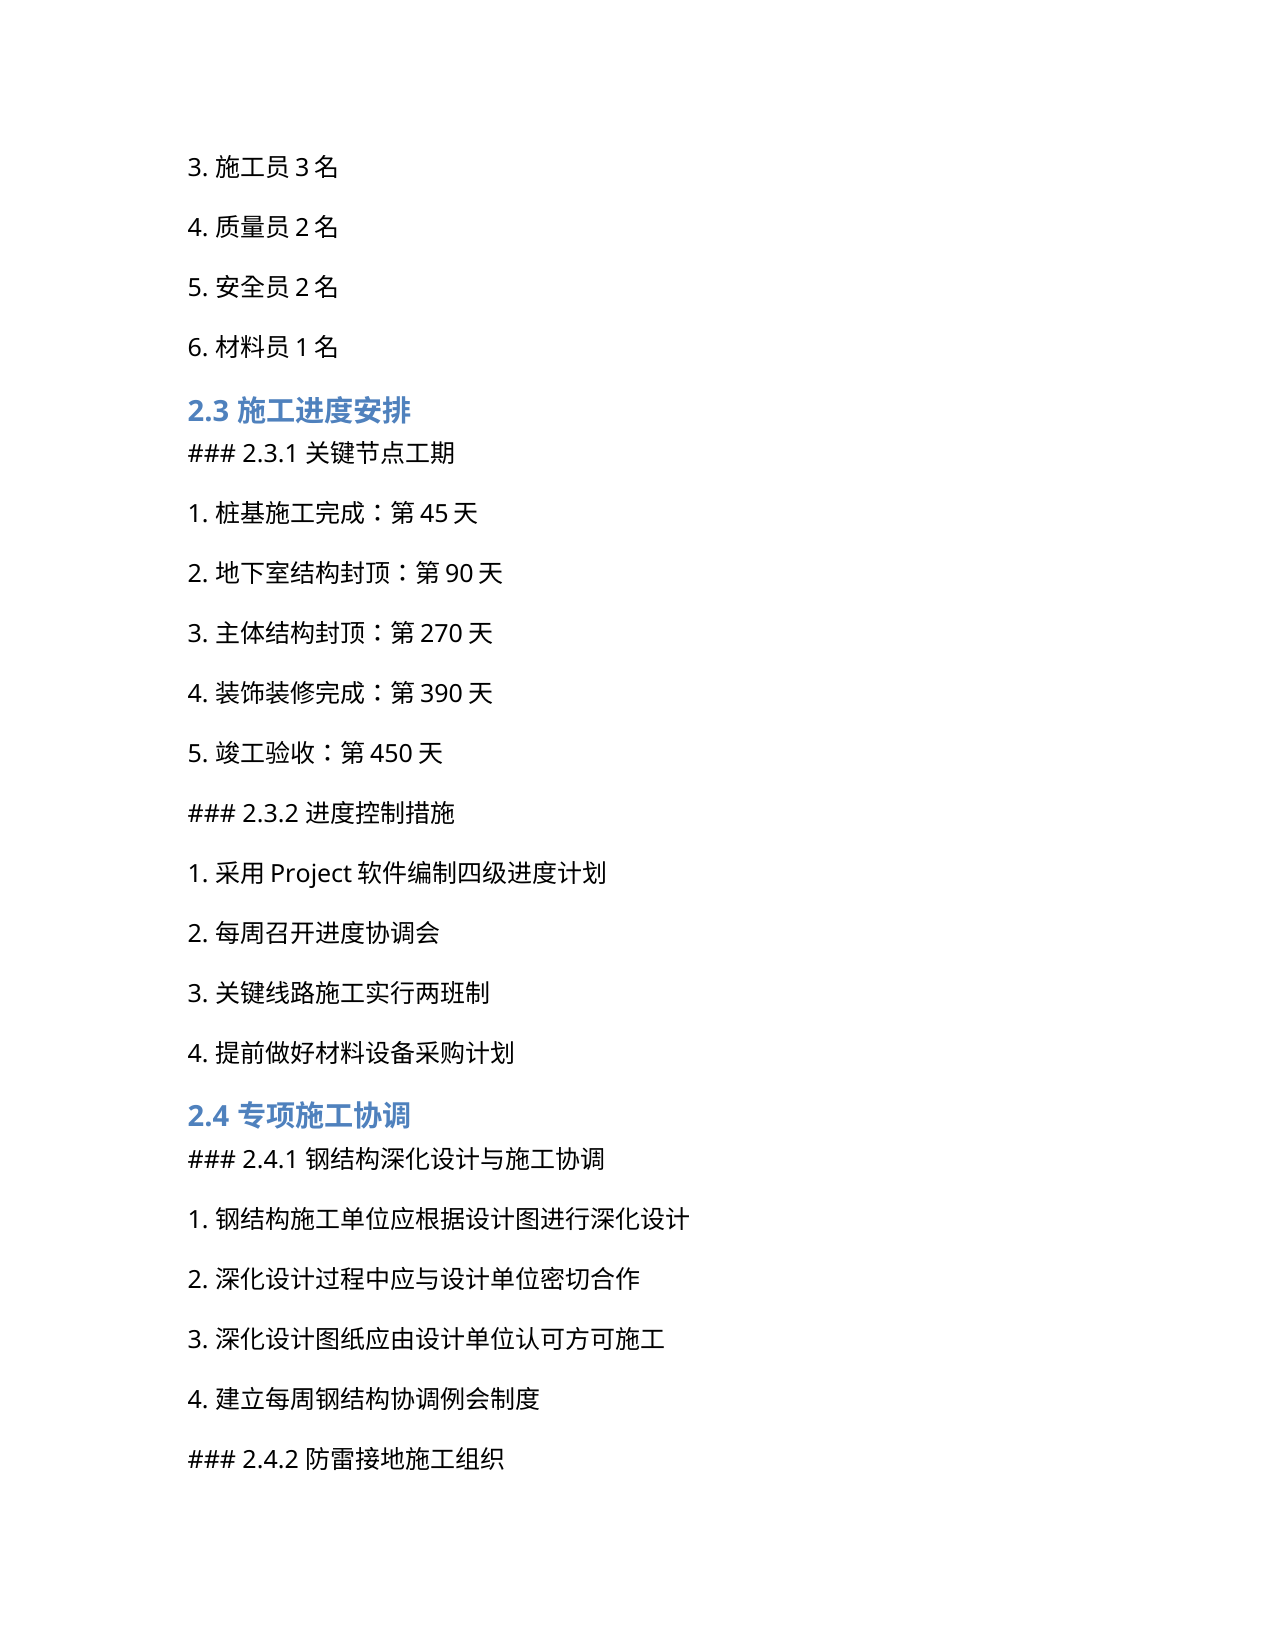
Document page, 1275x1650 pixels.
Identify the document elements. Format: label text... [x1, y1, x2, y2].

text 2. 深化设计过程中应与设计单位密切合作 [187, 1261, 1087, 1295]
text 5. 安全员2名 [187, 270, 1087, 304]
text 3. 主体结构封顶：第270天 [187, 616, 1087, 650]
text 4. 提前做好材料设备采购计划 [187, 1036, 1087, 1070]
text ### 2.4.2 防雷接地施工组织 [187, 1441, 1087, 1475]
text 3. 关键线路施工实行两班制 [187, 976, 1087, 1010]
text 3. 施工员3名 [187, 150, 1087, 184]
subtitle 2.3 施工进度安排 [187, 390, 1087, 430]
text 4. 建立每周钢结构协调例会制度 [187, 1381, 1087, 1415]
text 1. 桩基施工完成：第45天 [187, 496, 1087, 530]
text 2. 地下室结构封顶：第90天 [187, 556, 1087, 590]
text 2. 每周召开进度协调会 [187, 916, 1087, 950]
text ### 2.4.1 钢结构深化设计与施工协调 [187, 1141, 1087, 1175]
text 1. 钢结构施工单位应根据设计图进行深化设计 [187, 1201, 1087, 1235]
subtitle 2.4 专项施工协调 [187, 1096, 1087, 1135]
text 4. 质量员2名 [187, 210, 1087, 244]
text ### 2.3.2 进度控制措施 [187, 796, 1087, 830]
text 6. 材料员1名 [187, 330, 1087, 364]
text ### 2.3.1 关键节点工期 [187, 436, 1087, 470]
text 1. 采用Project软件编制四级进度计划 [187, 856, 1087, 890]
text 5. 竣工验收：第450天 [187, 736, 1087, 770]
text 3. 深化设计图纸应由设计单位认可方可施工 [187, 1321, 1087, 1355]
text 4. 装饰装修完成：第390天 [187, 676, 1087, 710]
